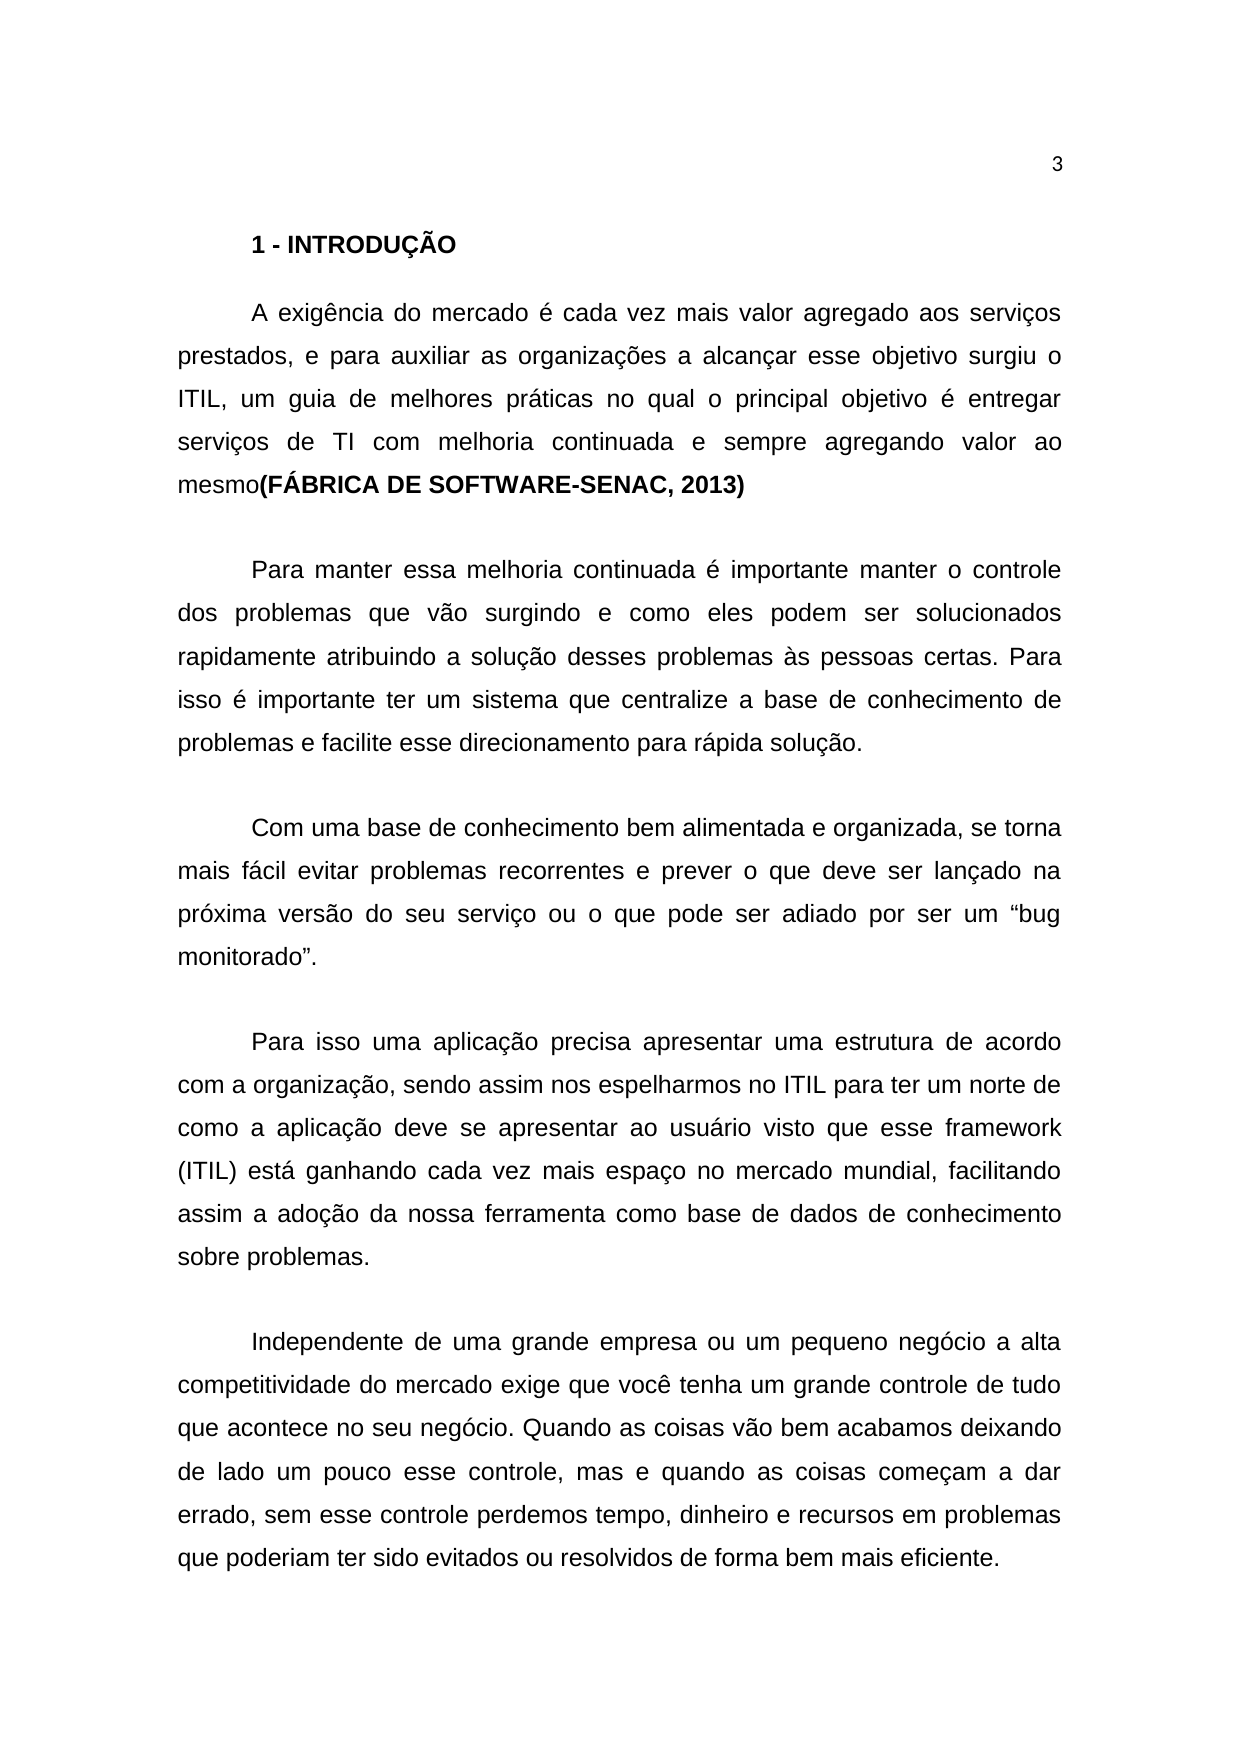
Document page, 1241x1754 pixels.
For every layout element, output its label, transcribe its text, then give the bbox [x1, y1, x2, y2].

text Para manter essa melhoria continuada é importante manter o controle dos problemas que vão surgindo e como eles podem ser solucionados rapidamente atribuindo a solução desses problemas às pessoas certas. Para isso é importante ter um sistema que centralize a base de conhecimento de problemas e facilite esse direcionamento para rápida solução. [177, 555, 1063, 756]
text A exigência do mercado é cada vez mais valor agregado aos serviços prestados, e para auxiliar as organizações a alcançar esse objetivo surgiu o ITIL, um guia de melhores práticas no qual o principal objetivo é entregar serviços de TI com melhoria continuada e sempre agregando valor ao mesmo(FÁBRICA DE SOFTWARE-SENAC, 2013) [177, 298, 1063, 499]
text Independente de uma grande empresa ou um pequeno negócio a alta competitividade do mercado exige que você tenha um grande controle de tudo que acontece no seu negócio. Quando as coisas vão bem acabamos deixando de lado um pouco esse controle, mas e quando as coisas começam a dar errado, sem esse controle perdemos tempo, dinheiro e recursos em problemas que poderiam ter sido evitados ou resolvidos de forma bem mais eficiente. [177, 1327, 1063, 1571]
text Com uma base de conhecimento bem alimentada e organizada, se torna mais fácil evitar problemas recorrentes e prever o que deve ser lançado na próxima versão do seu serviço ou o que pode ser adiado por ser um “bug monitorado”. [177, 812, 1063, 971]
subtitle 1 - INTRODUÇÃO [177, 230, 1063, 258]
text Para isso uma aplicação precisa apresentar uma estrutura de acordo com a organização, sendo assim nos espelharmos no ITIL para ter um norte de como a aplicação deve se apresentar ao usuário visto que esse framework (ITIL) está ganhando cada vez mais espaço no mercado mundial, facilitando assim a adoção da nossa ferramenta como base de dados de conhecimento sobre problemas. [177, 1027, 1063, 1271]
